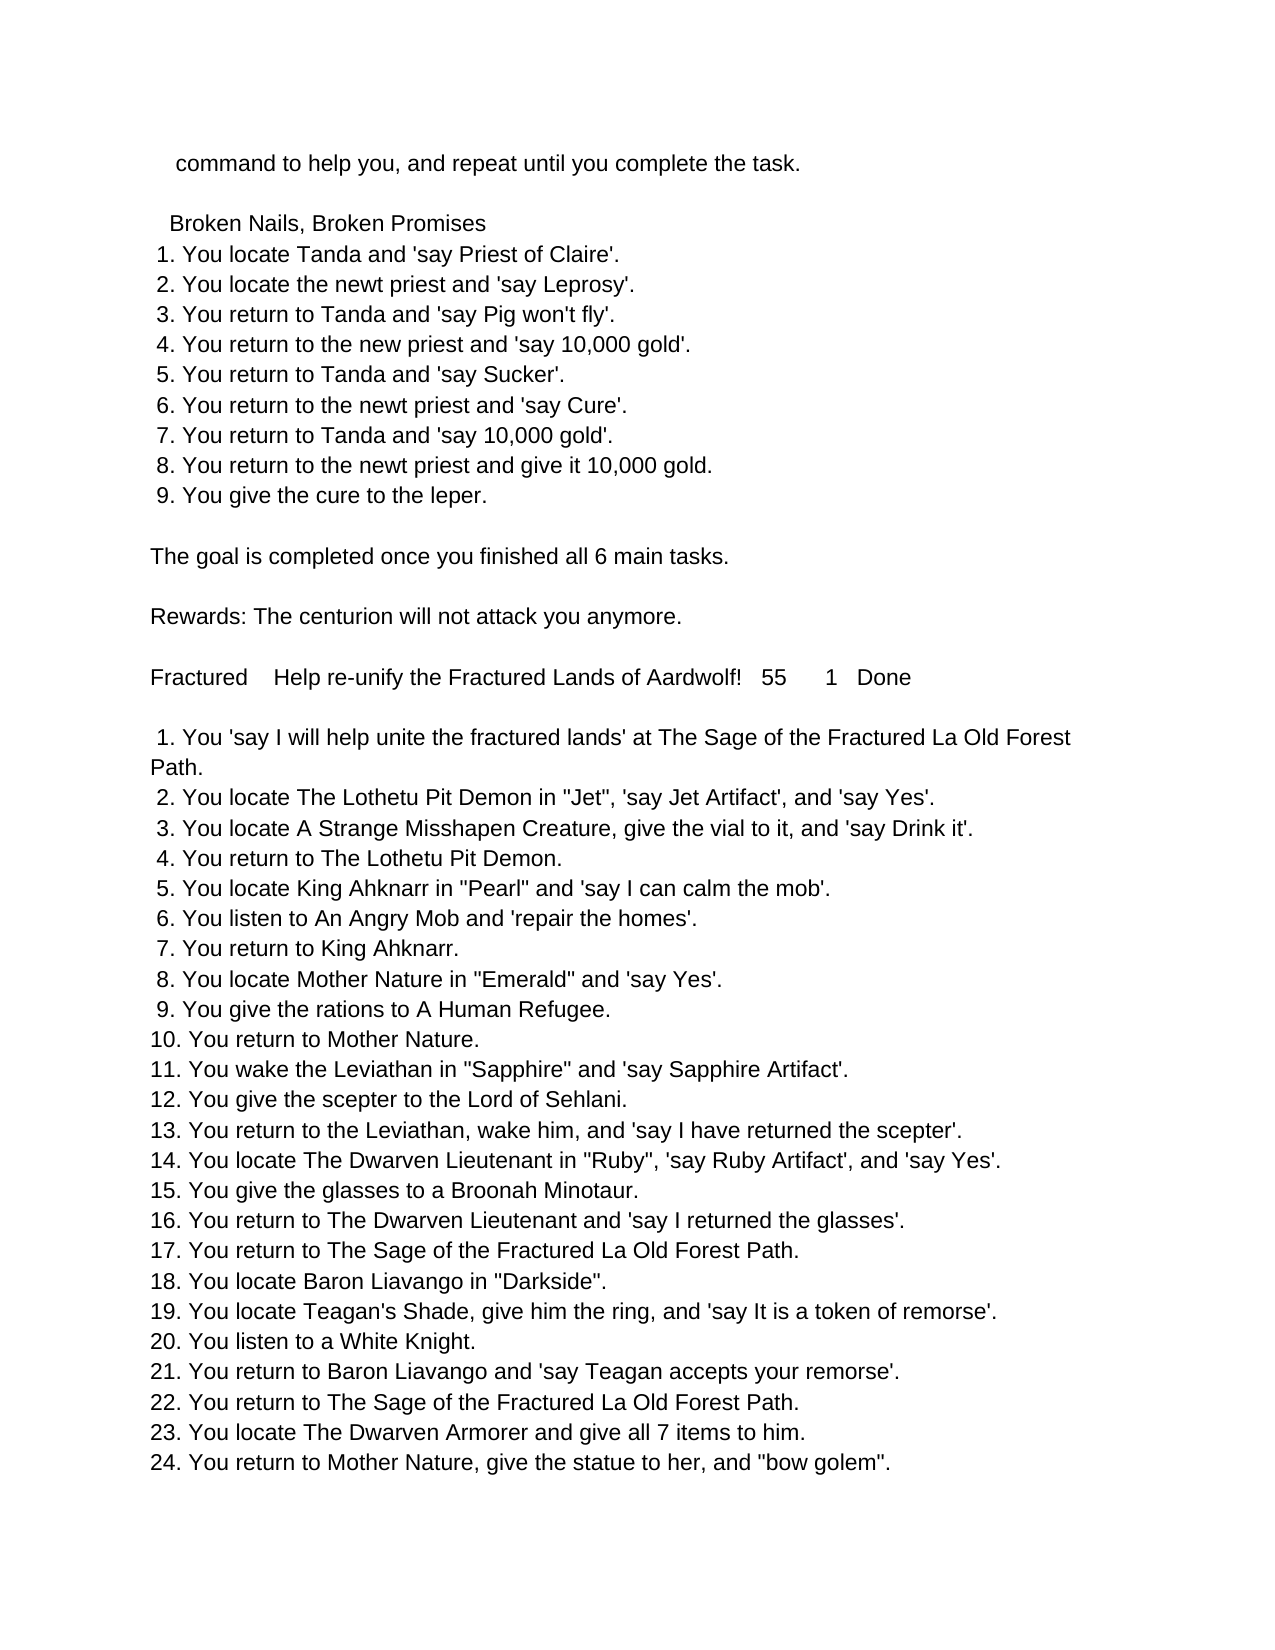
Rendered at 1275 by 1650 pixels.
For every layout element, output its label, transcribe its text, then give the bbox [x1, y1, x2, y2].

text 5. You locate King Ahknarr in "Pearl" and 'say I can calm the mob'. [150, 875, 1125, 901]
text 11. You wake the Leviathan in "Sapphire" and 'say Sapphire Artifact'. [150, 1056, 1125, 1083]
text 19. You locate Teagan's Shade, give him the ring, and 'say It is a token of remorse'. [150, 1298, 1125, 1324]
text 1. You 'say I will help unite the fractured lands' at The Sage of the Fractured La Old Forest Path. [150, 724, 1125, 781]
text 22. You return to The Sage of the Fractured La Old Forest Path. [150, 1388, 1125, 1415]
text 18. You locate Baron Liavango in "Darkside". [150, 1268, 1125, 1294]
text 1. You locate Tanda and 'say Priest of Claire'. [150, 241, 1125, 267]
text 6. You return to the newt priest and 'say Cure'. [150, 392, 1125, 418]
text 8. You locate Mother Nature in "Emerald" and 'say Yes'. [150, 966, 1125, 992]
text Broken Nails, Broken Promises [150, 210, 1125, 237]
text 8. You return to the newt priest and give it 10,000 gold. [150, 452, 1125, 478]
text 2. You locate the newt priest and 'say Leprosy'. [150, 271, 1125, 297]
text 21. You return to Baron Liavango and 'say Teagan accepts your remorse'. [150, 1358, 1125, 1385]
text 23. You locate The Dwarven Armorer and give all 7 items to him. [150, 1419, 1125, 1445]
text 20. You listen to a White Knight. [150, 1328, 1125, 1354]
text 9. You give the cure to the leper. [150, 482, 1125, 509]
text 7. You return to Tanda and 'say 10,000 gold'. [150, 422, 1125, 448]
text 2. You locate The Lothetu Pit Demon in "Jet", 'say Jet Artifact', and 'say Yes'. [150, 784, 1125, 811]
text 16. You return to The Dwarven Lieutenant and 'say I returned the glasses'. [150, 1207, 1125, 1234]
text 17. You return to The Sage of the Fractured La Old Forest Path. [150, 1237, 1125, 1264]
text 13. You return to the Leviathan, wake him, and 'say I have returned the scepter'. [150, 1117, 1125, 1143]
text Rewards: The centurion will not attack you anymore. [150, 603, 1125, 629]
text 15. You give the glasses to a Broonah Minotaur. [150, 1177, 1125, 1203]
text Fractured Help re-unify the Fractured Lands of Aardwolf! 55 1 Done [150, 663, 1125, 690]
text 4. You return to the new priest and 'say 10,000 gold'. [150, 331, 1125, 358]
text 14. You locate The Dwarven Lieutenant in "Ruby", 'say Ruby Artifact', and 'say Yes'. [150, 1147, 1125, 1173]
text 24. You return to Mother Nature, give the statue to her, and "bow golem". [150, 1449, 1125, 1475]
text 12. You give the scepter to the Lord of Sehlani. [150, 1086, 1125, 1113]
text 9. You give the rations to A Human Refugee. [150, 996, 1125, 1022]
text 6. You listen to An Angry Mob and 'repair the homes'. [150, 905, 1125, 932]
text command to help you, and repeat until you complete the task. [150, 150, 1125, 176]
text 4. You return to The Lothetu Pit Demon. [150, 845, 1125, 871]
text 3. You return to Tanda and 'say Pig won't fly'. [150, 301, 1125, 327]
text 3. You locate A Strange Misshapen Creature, give the vial to it, and 'say Drink it'. [150, 814, 1125, 841]
text 10. You return to Mother Nature. [150, 1026, 1125, 1052]
text 7. You return to King Ahknarr. [150, 935, 1125, 962]
text The goal is completed once you finished all 6 main tasks. [150, 543, 1125, 569]
text 5. You return to Tanda and 'say Sucker'. [150, 361, 1125, 388]
